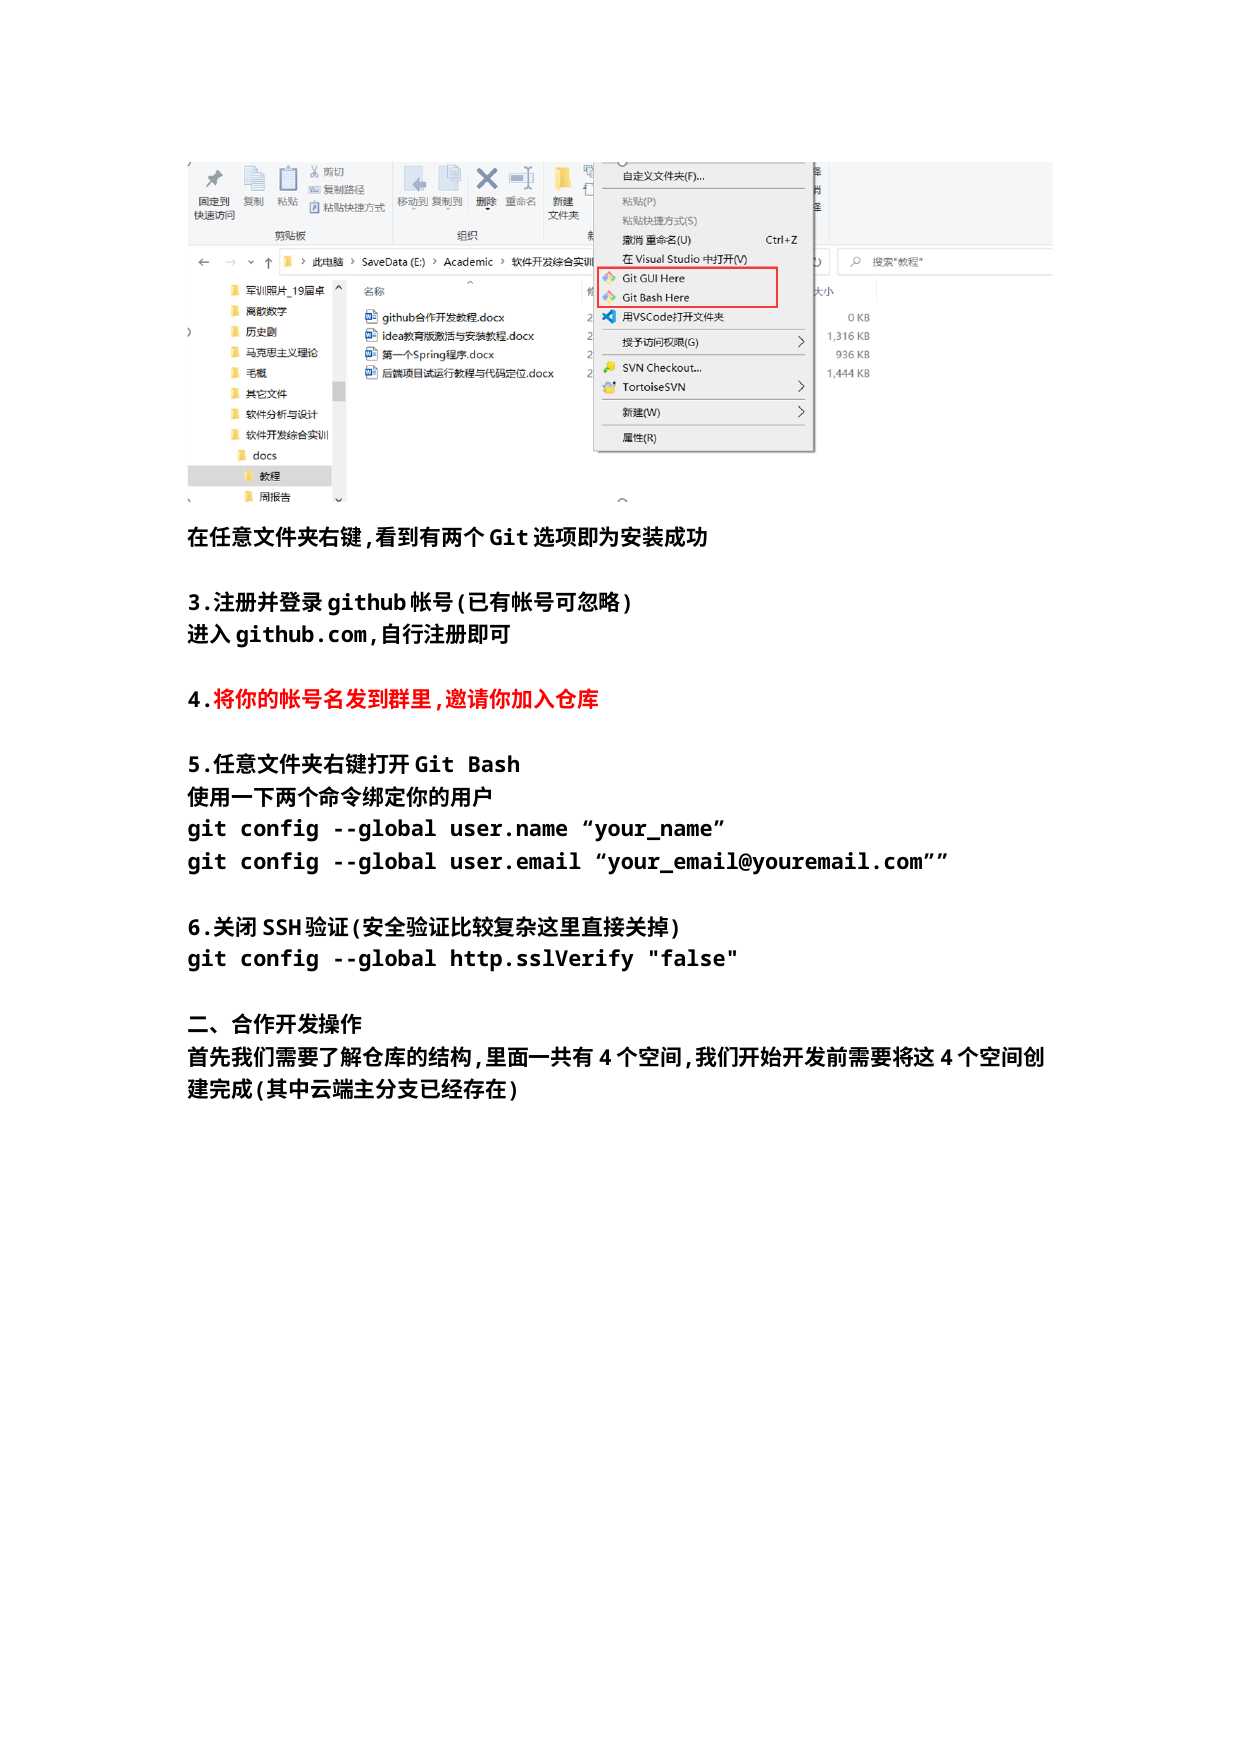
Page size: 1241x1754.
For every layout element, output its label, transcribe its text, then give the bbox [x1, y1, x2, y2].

text git config --global user.email “your_email@youremail.com”” [187, 844, 1053, 877]
text 4.将你的帐号名发到群里,邀请你加入仓库 [187, 682, 1053, 714]
text 进入github.com,自行注册即可 [187, 617, 1053, 649]
text 二、合作开发操作 [187, 1007, 1053, 1039]
text 3.注册并登录github帐号(已有帐号可忽略) [187, 584, 1053, 617]
text 首先我们需要了解仓库的结构,里面一共有4个空间,我们开始开发前需要将这4个空间创建完成(其中云端主分支已经存在) [187, 1039, 1053, 1104]
text git config --global user.name “your_name” [187, 812, 1053, 844]
text 使用一下两个命令绑定你的用户 [187, 779, 1053, 812]
text 6.关闭SSH验证(安全验证比较复杂这里直接关掉) [187, 909, 1053, 942]
text 5.任意文件夹右键打开Git Bash [187, 747, 1053, 779]
text 在任意文件夹右键,看到有两个Git选项即为安装成功 [187, 519, 1053, 552]
picture [187, 162, 1053, 502]
text git config --global http.sslVerify "false" [187, 942, 1053, 974]
